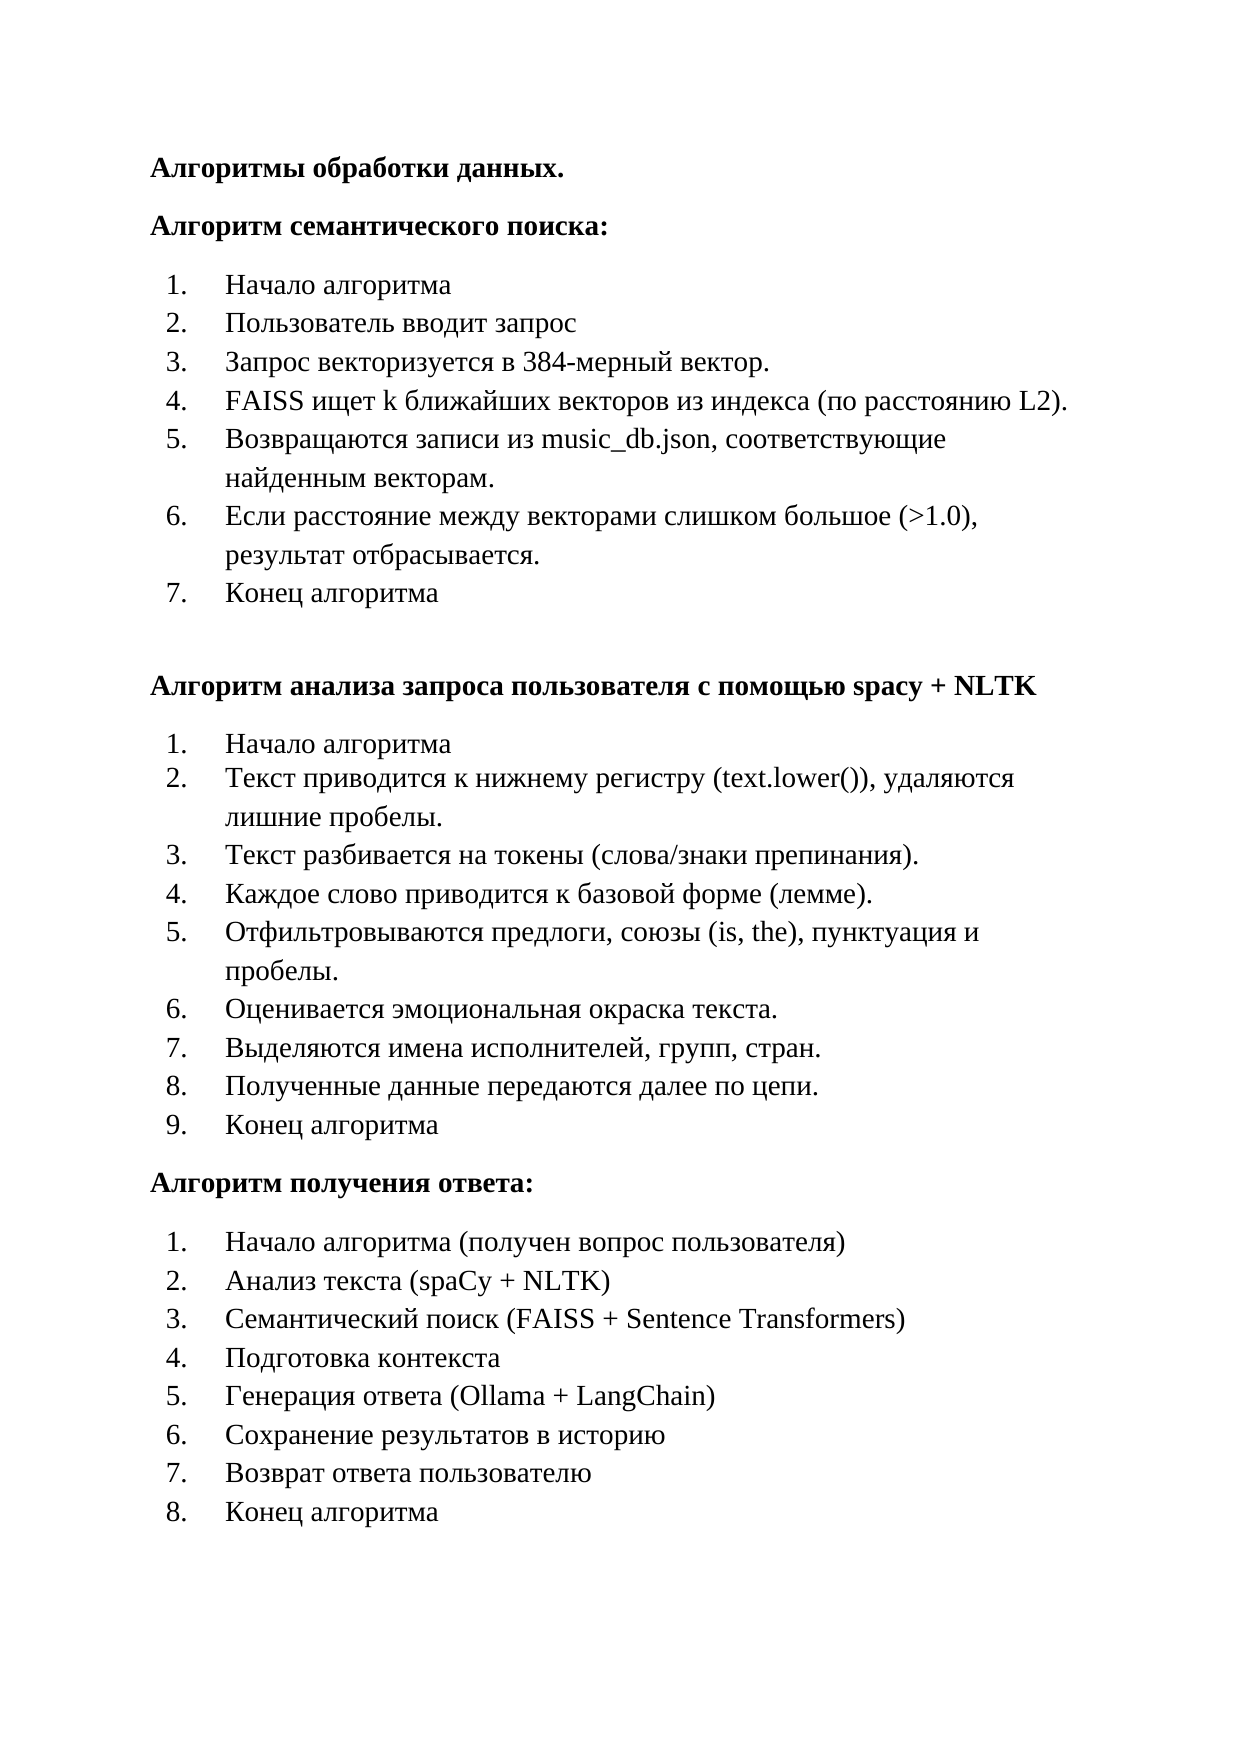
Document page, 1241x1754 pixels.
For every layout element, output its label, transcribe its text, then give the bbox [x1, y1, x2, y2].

list Начало алгоритма [187, 267, 1090, 301]
list Начало алгоритма (получен вопрос пользователя) [187, 1224, 1090, 1258]
text Алгоритм семантического поиска: [150, 208, 1090, 242]
text Алгоритм анализа запроса пользователя с помощью spacy + NLTK [150, 668, 1090, 702]
list Каждое слово приводится к базовой форме (лемме). [187, 876, 1090, 909]
list Конец алгоритма [187, 575, 1090, 639]
list Текст разбивается на токены (слова/знаки препинания). [187, 837, 1090, 871]
text Алгоритм получения ответа: [150, 1166, 1090, 1199]
text Алгоритмы обработки данных. [150, 150, 1090, 183]
list Конец алгоритма [187, 1494, 1090, 1527]
list Начало алгоритма [187, 727, 1090, 760]
list Возвращаются записи из music_db.json, соответствующие найденным векторам. [187, 421, 1090, 493]
list Полученные данные передаются далее по цепи. [187, 1068, 1090, 1102]
list Сохранение результатов в историю [187, 1417, 1090, 1450]
list Анализ текста (spaCy + NLTK) [187, 1263, 1090, 1296]
list FAISS ищет k ближайших векторов из индекса (по расстоянию L2). [187, 383, 1090, 416]
list Отфильтровываются предлоги, союзы (is, the), пунктуация и пробелы. [187, 914, 1090, 986]
list Конец алгоритма [187, 1107, 1090, 1141]
list Возврат ответа пользователю [187, 1455, 1090, 1489]
list Текст приводится к нижнему регистру (text.lower()), удаляются лишние пробелы. [187, 760, 1090, 832]
list Семантический поиск (FAISS + Sentence Transformers) [187, 1301, 1090, 1335]
list Пользователь вводит запрос [187, 306, 1090, 339]
list Генерация ответа (Ollama + LangChain) [187, 1378, 1090, 1412]
list Если расстояние между векторами слишком большое (>1.0), результат отбрасывается. [187, 498, 1090, 570]
list Выделяются имена исполнителей, групп, стран. [187, 1030, 1090, 1063]
list Подготовка контекста [187, 1340, 1090, 1373]
list Оценивается эмоциональная окраска текста. [187, 991, 1090, 1025]
list Запрос векторизуется в 384-мерный вектор. [187, 344, 1090, 378]
